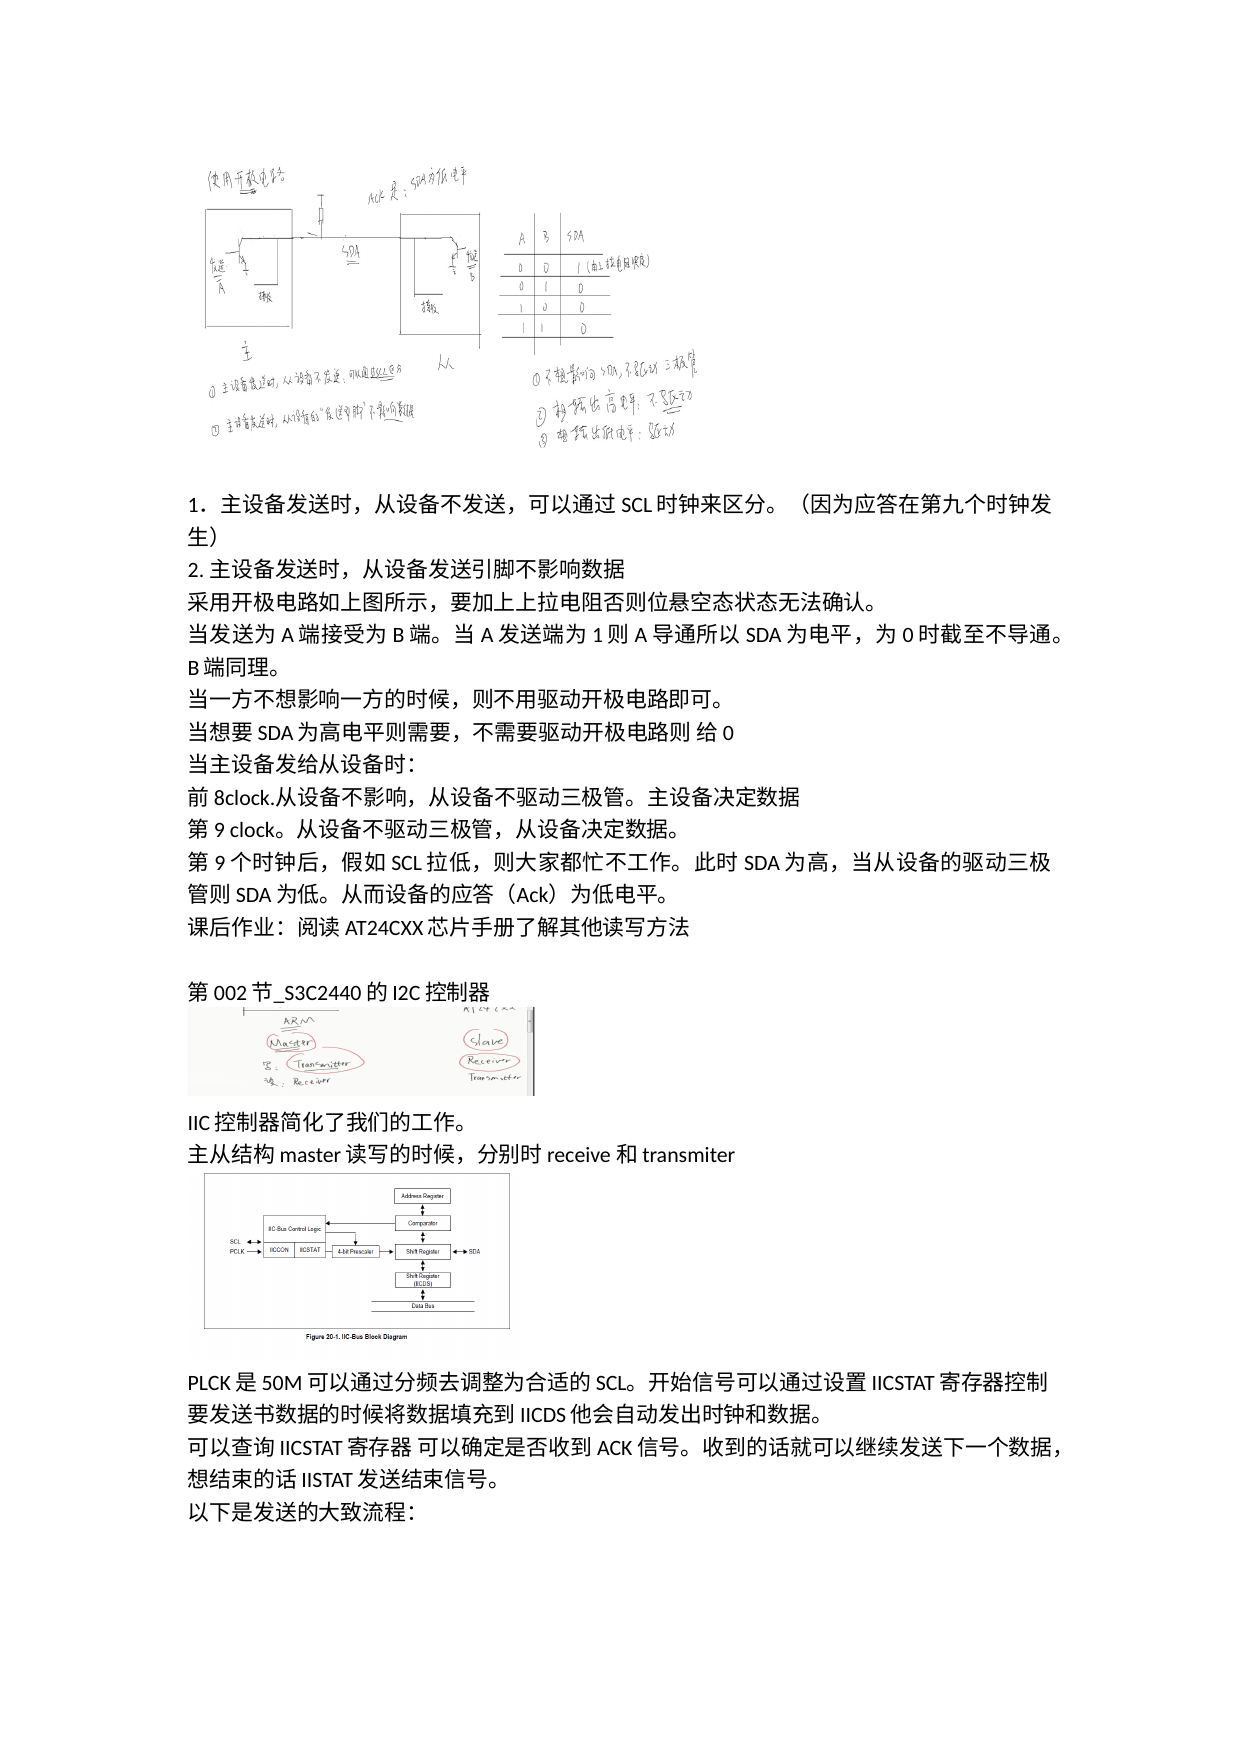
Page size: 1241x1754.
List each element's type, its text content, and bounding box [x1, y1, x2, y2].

text 以下是发送的大致流程： [187, 1494, 1053, 1527]
text 当想要SDA为高电平则需要，不需要驱动开极电路则 给0 [187, 714, 1053, 747]
text 前8clock.从设备不影响，从设备不驱动三极管。主设备决定数据 [187, 779, 1053, 812]
text 要发送书数据的时候将数据填充到IICDS他会自动发出时钟和数据。 [187, 1397, 1053, 1429]
picture [187, 162, 717, 459]
picture [187, 1169, 522, 1361]
text 1．主设备发送时，从设备不发送，可以通过SCL时钟来区分。（因为应答在第九个时钟发生） [187, 487, 1053, 552]
text 当一方不想影响一方的时候，则不用驱动开极电路即可。 [187, 682, 1053, 714]
text 第002节_S3C2440的I2C控制器 [187, 974, 1053, 1007]
text 当发送为A端接受为B端。当A发送端为1则A导通所以SDA为电平，为0时截至不导通。B端同理。 [187, 617, 1053, 682]
text IIC控制器简化了我们的工作。 [187, 1104, 1053, 1137]
picture [187, 1007, 535, 1096]
text 第9 clock。从设备不驱动三极管，从设备决定数据。 [187, 812, 1053, 844]
text 当主设备发给从设备时： [187, 747, 1053, 779]
text 主从结构master读写的时候，分别时receive 和transmiter [187, 1137, 1053, 1169]
text 可以查询IICSTAT寄存器 可以确定是否收到ACK信号。收到的话就可以继续发送下一个数据，想结束的话IISTAT发送结束信号。 [187, 1429, 1053, 1494]
text 采用开极电路如上图所示，要加上上拉电阻否则位悬空态状态无法确认。 [187, 584, 1053, 617]
text PLCK是50M可以通过分频去调整为合适的SCL。开始信号可以通过设置IICSTAT寄存器控制 [187, 1364, 1053, 1397]
text 第9个时钟后，假如SCL拉低，则大家都忙不工作。此时SDA为高，当从设备的驱动三极管则SDA为低。从而设备的应答（Ack）为低电平。 [187, 844, 1053, 909]
text 课后作业：阅读AT24CXX芯片手册了解其他读写方法 [187, 909, 1053, 942]
text 2. 主设备发送时，从设备发送引脚不影响数据 [187, 552, 1053, 584]
